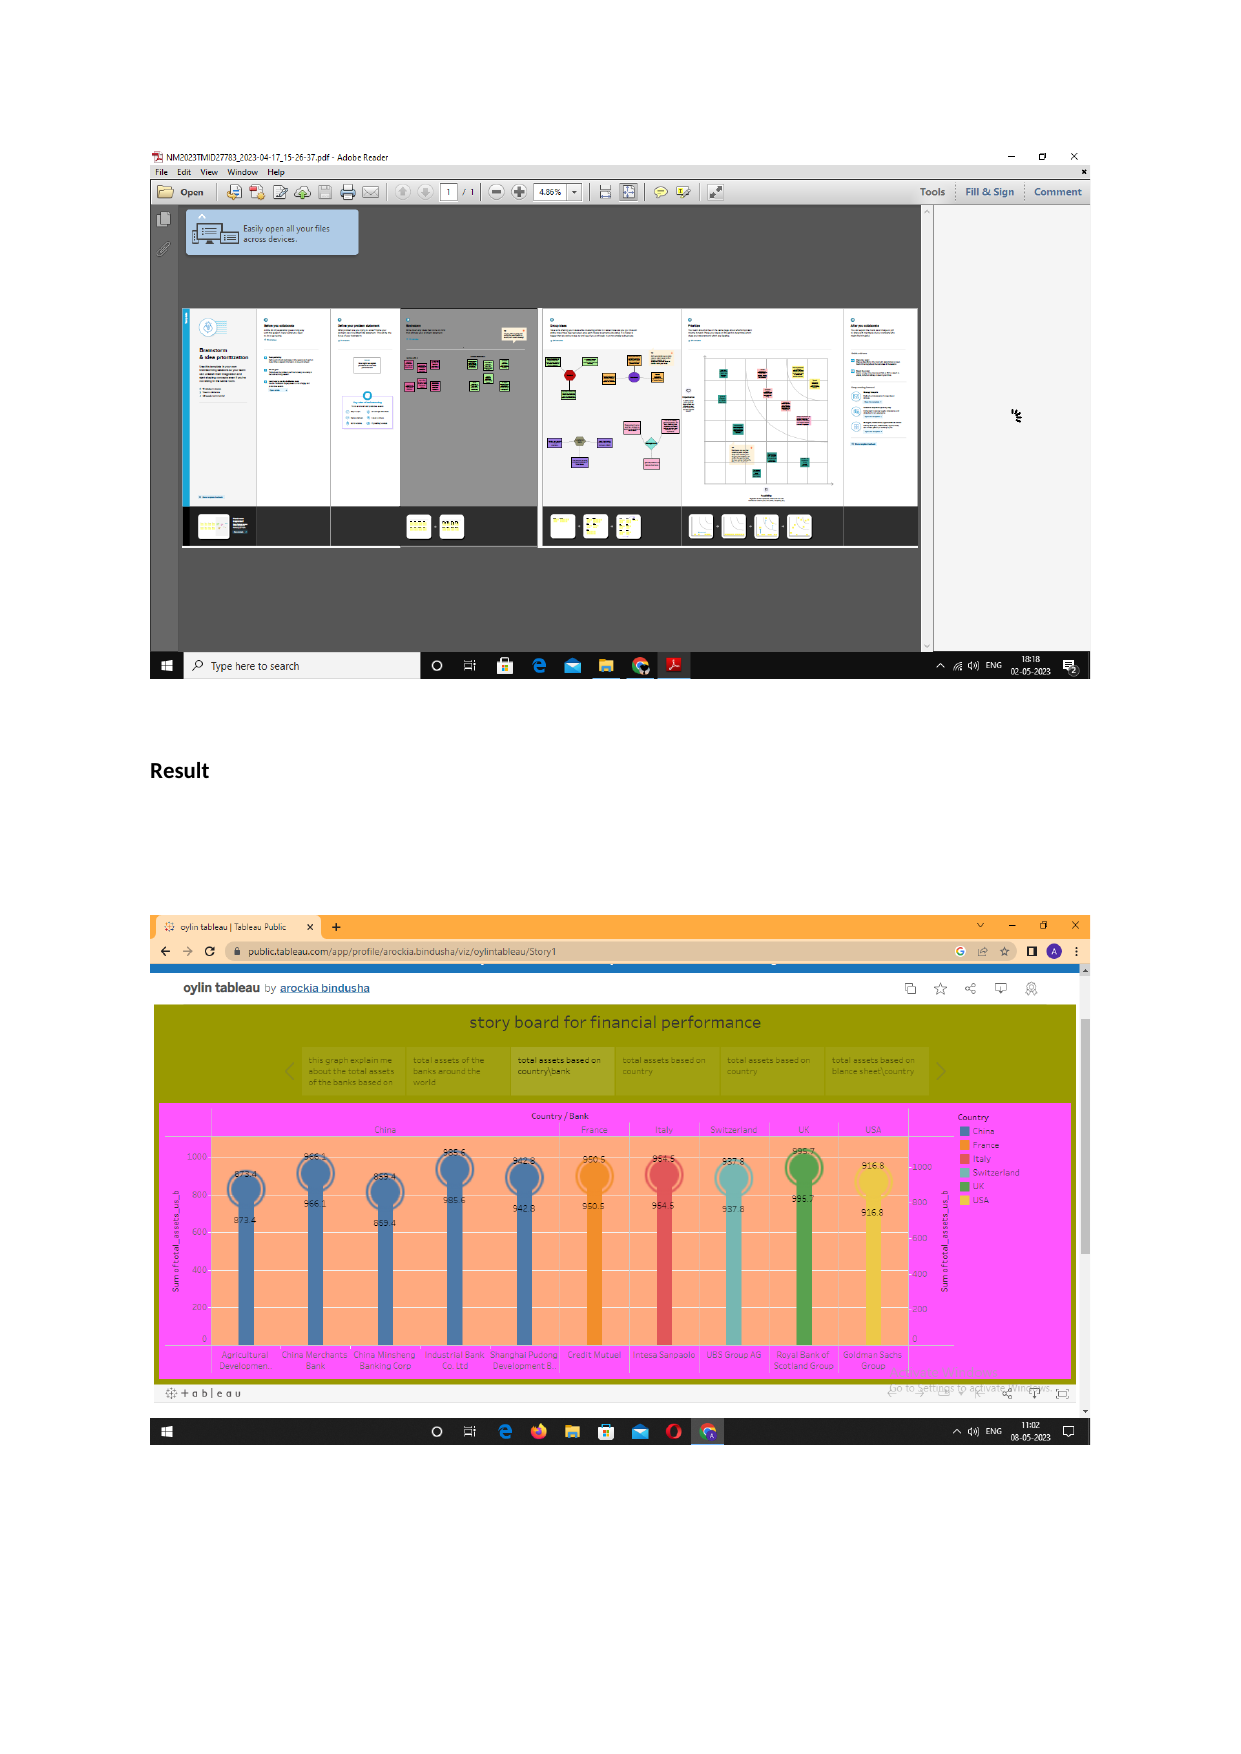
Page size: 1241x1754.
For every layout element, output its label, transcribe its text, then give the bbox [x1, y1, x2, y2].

picture [150, 915, 1091, 1445]
picture [150, 150, 1091, 679]
text Result [150, 757, 1090, 785]
